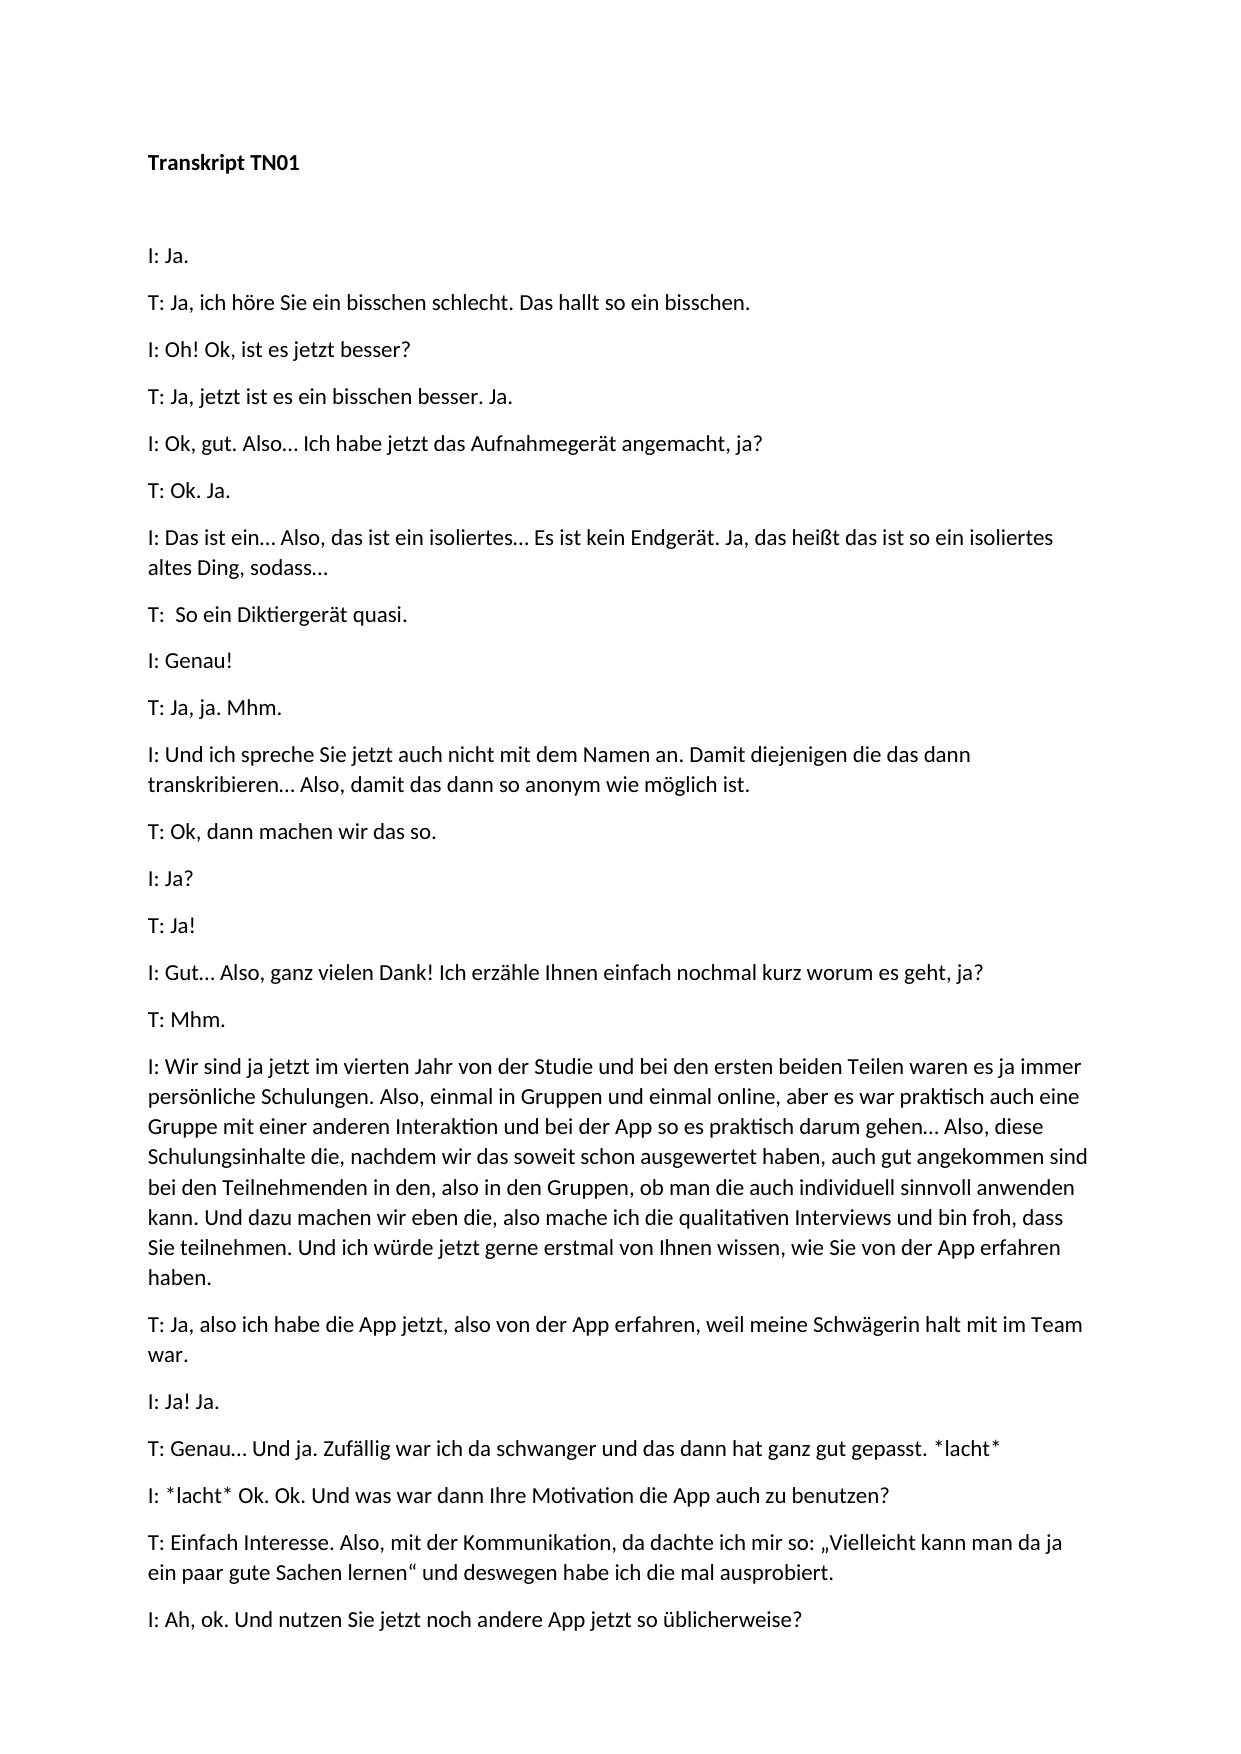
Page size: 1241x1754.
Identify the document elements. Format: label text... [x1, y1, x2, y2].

text I: *lacht* Ok. Ok. Und was war dann Ihre Motivation die App auch zu benutzen? [148, 1481, 1093, 1509]
text Transkript TN01 [148, 148, 1093, 176]
text I: Ja? [148, 864, 1093, 892]
text T: Mhm. [148, 1005, 1093, 1033]
text T: Ja, jetzt ist es ein bisschen besser. Ja. [148, 382, 1093, 410]
text T: Ja, ich höre Sie ein bisschen schlecht. Das hallt so ein bisschen. [148, 288, 1093, 316]
text T: Genau… Und ja. Zufällig war ich da schwanger und das dann hat ganz gut gepasst. *lacht* [148, 1434, 1093, 1462]
text T: Ok, dann machen wir das so. [148, 817, 1093, 845]
text I: Ja. [148, 241, 1093, 269]
text I: Oh! Ok, ist es jetzt besser? [148, 335, 1093, 363]
text I: Wir sind ja jetzt im vierten Jahr von der Studie und bei den ersten beiden Teilen waren es ja immer persönliche Schulungen. Also, einmal in Gruppen und einmal online, aber es war praktisch auch eine Gruppe mit einer anderen Interaktion und bei der App so es praktisch darum gehen… Also, diese Schulungsinhalte die, nachdem wir das soweit schon ausgewertet haben, auch gut angekommen sind bei den Teilnehmenden in den, also in den Gruppen, ob man die auch individuell sinnvoll anwenden kann. Und dazu machen wir eben die, also mache ich die qualitativen Interviews und bin froh, dass Sie teilnehmen. Und ich würde jetzt gerne erstmal von Ihnen wissen, wie Sie von der App erfahren haben. [148, 1052, 1093, 1291]
text T: Ja, ja. Mhm. [148, 693, 1093, 721]
text T: Ok. Ja. [148, 476, 1093, 504]
text I: Und ich spreche Sie jetzt auch nicht mit dem Namen an. Damit diejenigen die das dann transkribieren… Also, damit das dann so anonym wie möglich ist. [148, 740, 1093, 798]
text T: So ein Diktiergerät quasi. [148, 600, 1093, 628]
text I: Gut… Also, ganz vielen Dank! Ich erzähle Ihnen einfach nochmal kurz worum es geht, ja? [148, 958, 1093, 986]
text T: Einfach Interesse. Also, mit der Kommunikation, da dachte ich mir so: „Vielleicht kann man da ja ein paar gute Sachen lernen“ und deswegen habe ich die mal ausprobiert. [148, 1528, 1093, 1586]
text I: Genau! [148, 647, 1093, 674]
text T: Ja! [148, 911, 1093, 939]
text I: Ja! Ja. [148, 1387, 1093, 1415]
text I: Ok, gut. Also… Ich habe jetzt das Aufnahmegerät angemacht, ja? [148, 429, 1093, 457]
text I: Ah, ok. Und nutzen Sie jetzt noch andere App jetzt so üblicherweise? [148, 1605, 1093, 1633]
text I: Das ist ein… Also, das ist ein isoliertes… Es ist kein Endgerät. Ja, das heißt das ist so ein isoliertes altes Ding, sodass… [148, 523, 1093, 581]
text T: Ja, also ich habe die App jetzt, also von der App erfahren, weil meine Schwägerin halt mit im Team war. [148, 1310, 1093, 1368]
